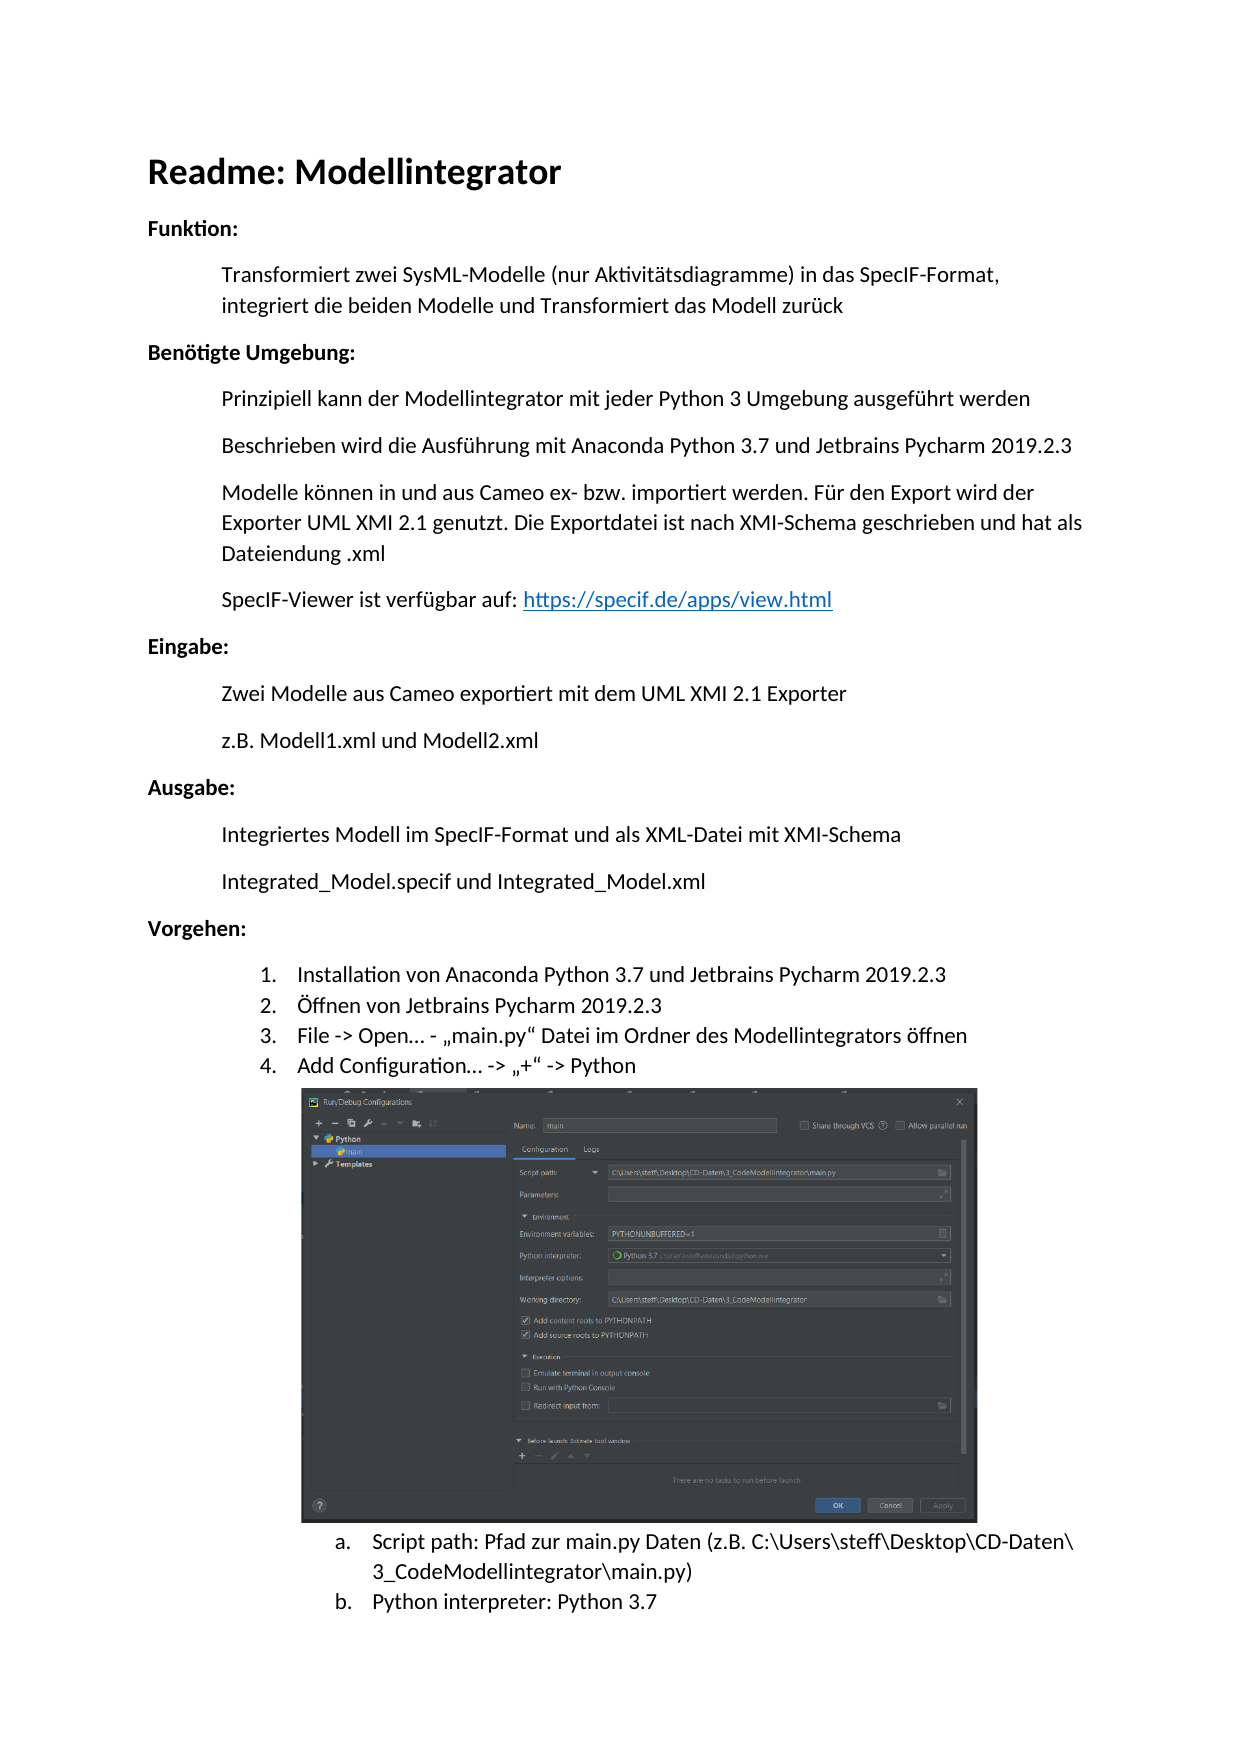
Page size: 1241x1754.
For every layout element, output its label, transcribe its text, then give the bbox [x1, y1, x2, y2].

list Python interpreter: Python 3.7 [334, 1587, 1093, 1615]
text Transformiert zwei SysML-Modelle (nur Aktivitätsdiagramme) in das SpecIF-Format, integriert die beiden Modelle und Transformiert das Modell zurück [221, 261, 1093, 319]
text Eingabe: [148, 632, 1093, 661]
list Installation von Anaconda Python 3.7 und Jetbrains Pycharm 2019.2.3 [259, 961, 1093, 989]
list Öffnen von Jetbrains Pycharm 2019.2.3 [259, 991, 1093, 1019]
list Add Configuration… -> „+“ -> Python [259, 1051, 1093, 1079]
text Modelle können in und aus Cameo ex- bzw. importiert werden. Für den Export wird der Exporter UML XMI 2.1 genutzt. Die Exportdatei ist nach XMI-Schema geschrieben und hat als Dateiendung .xml [221, 478, 1093, 567]
picture [301, 1088, 978, 1523]
text SpecIF-Viewer ist verfügbar auf: https://specif.de/apps/view.html [221, 586, 1093, 614]
text Beschrieben wird die Ausführung mit Anaconda Python 3.7 und Jetbrains Pycharm 2019.2.3 [148, 431, 1093, 459]
text Prinzipiell kann der Modellintegrator mit jeder Python 3 Umgebung ausgeführt werden [148, 384, 1093, 413]
text Vorgehen: [148, 914, 1093, 942]
text Integriertes Modell im SpecIF-Format und als XML-Datei mit XMI-Schema [148, 820, 1093, 848]
text Benötigte Umgebung: [148, 338, 1093, 366]
text Readme: Modellintegrator [148, 148, 1093, 193]
text Funktion: [148, 214, 1093, 242]
list File -> Open… - „main.py“ Datei im Ordner des Modellintegrators öffnen [259, 1021, 1093, 1049]
text z.B. Modell1.xml und Modell2.xml [148, 726, 1093, 754]
text Ausgabe: [148, 773, 1093, 801]
text Integrated_Model.specif und Integrated_Model.xml [148, 867, 1093, 895]
text Zwei Modelle aus Cameo exportiert mit dem UML XMI 2.1 Exporter [148, 679, 1093, 707]
